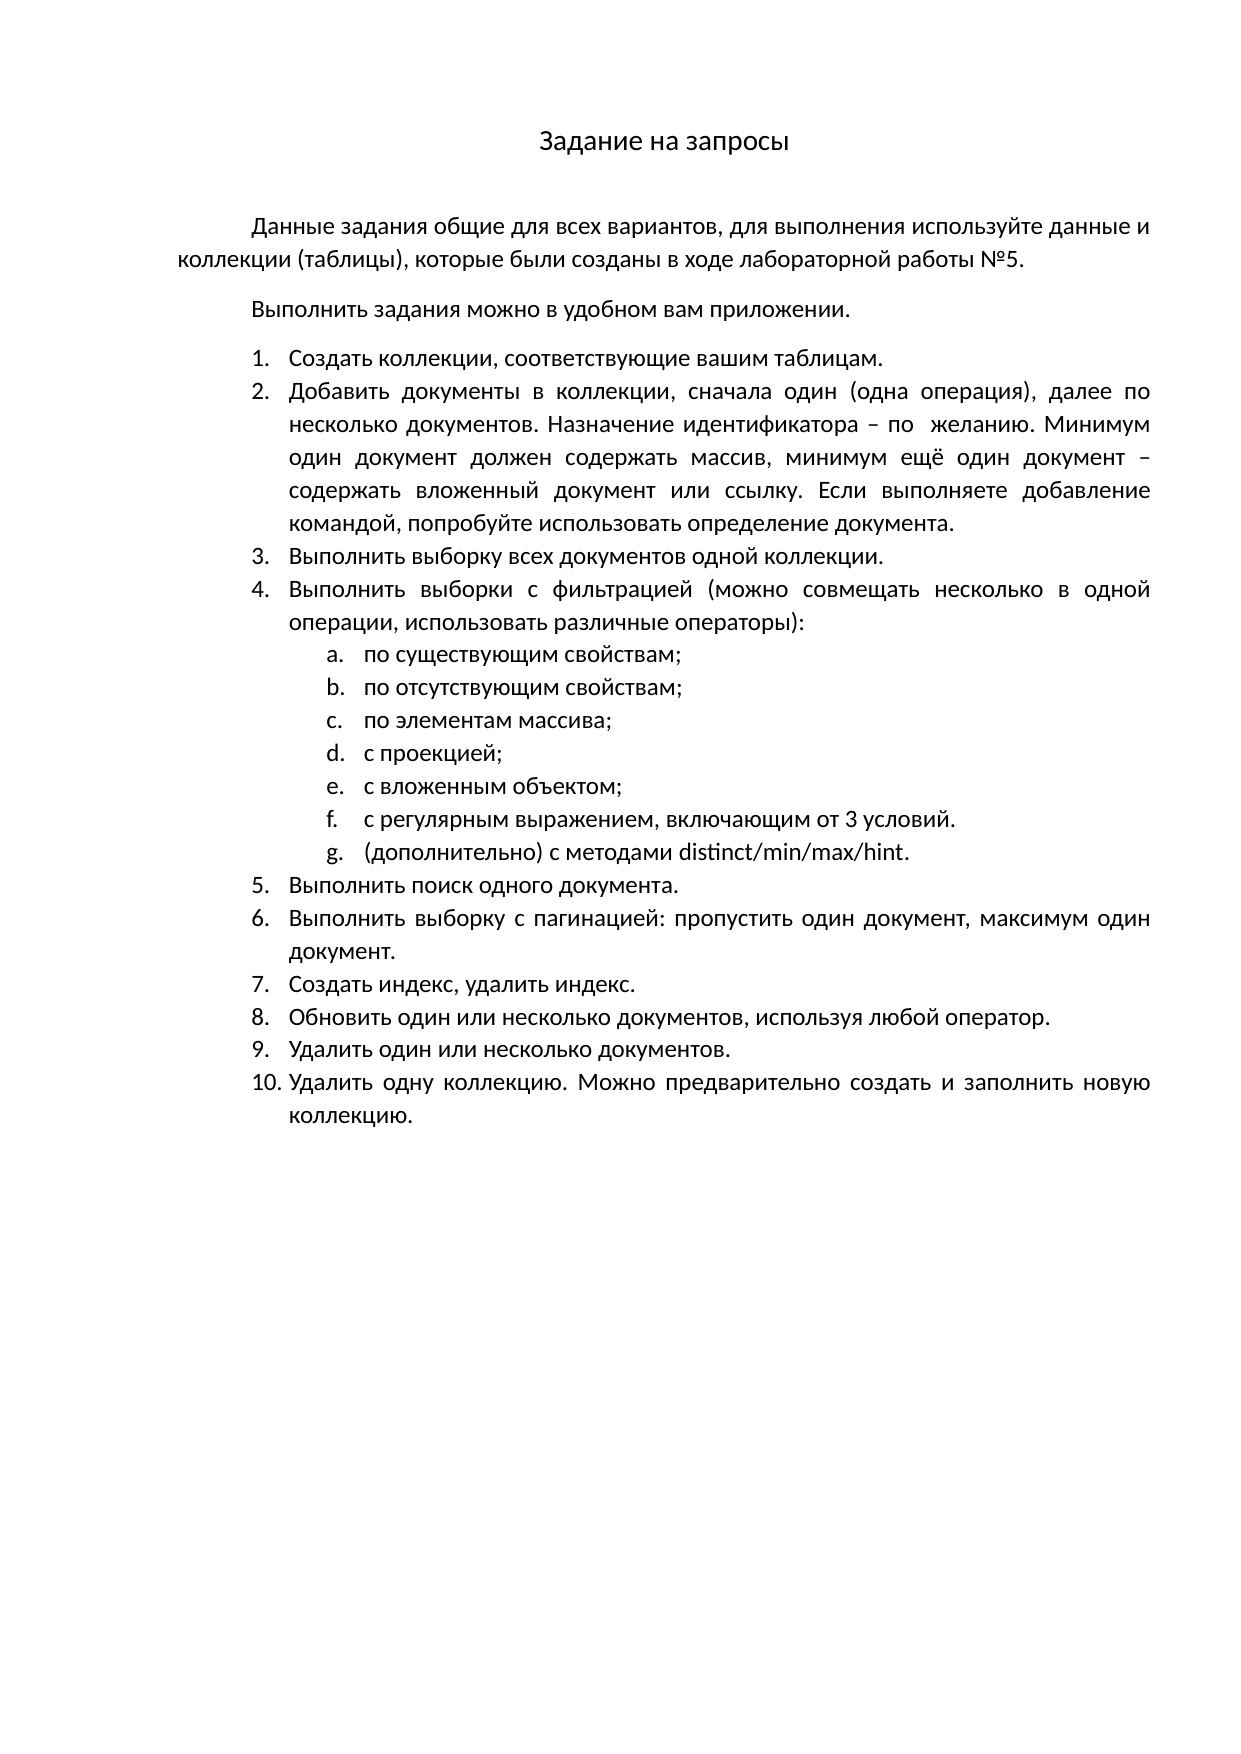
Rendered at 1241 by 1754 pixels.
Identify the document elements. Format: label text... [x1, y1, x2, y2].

subtitle Задание на запросы [177, 122, 1152, 158]
list по существующим свойствам; [326, 639, 1152, 669]
list по отсутствующим свойствам; [326, 672, 1152, 702]
list Обновить один или несколько документов, используя любой оператор. [251, 1001, 1152, 1031]
list Удалить один или несколько документов. [251, 1034, 1152, 1064]
text Данные задания общие для всех вариантов, для выполнения используйте данные и коллекции (таблицы), которые были созданы в ходе лабораторной работы №5. [177, 210, 1152, 274]
list (дополнительно) с методами distinct/min/max/hint. [326, 836, 1152, 867]
list Выполнить выборку всех документов одной коллекции. [251, 540, 1152, 570]
list Удалить одну коллекцию. Можно предварительно создать и заполнить новую коллекцию. [251, 1067, 1152, 1130]
list с регулярным выражением, включающим от 3 условий. [326, 803, 1152, 834]
list Добавить документы в коллекции, сначала один (одна операция), далее по несколько документов. Назначение идентификатора – по желанию. Минимум один документ должен содержать массив, минимум ещё один документ – содержать вложенный документ или ссылку. Если выполняете добавление командой, попробуйте использовать определение документа. [251, 375, 1152, 537]
list Создать индекс, удалить индекс. [251, 968, 1152, 998]
text Выполнить задания можно в удобном вам приложении. [177, 293, 1152, 323]
list по элементам массива; [326, 704, 1152, 735]
list Создать коллекции, соответствующие вашим таблицам. [251, 342, 1152, 373]
list с вложенным объектом; [326, 770, 1152, 801]
list Выполнить выборки с фильтрацией (можно совмещать несколько в одной операции, использовать различные операторы): [251, 573, 1152, 636]
list Выполнить выборку с пагинацией: пропустить один документ, максимум один документ. [251, 902, 1152, 965]
list Выполнить поиск одного документа. [251, 869, 1152, 899]
list с проекцией; [326, 737, 1152, 768]
